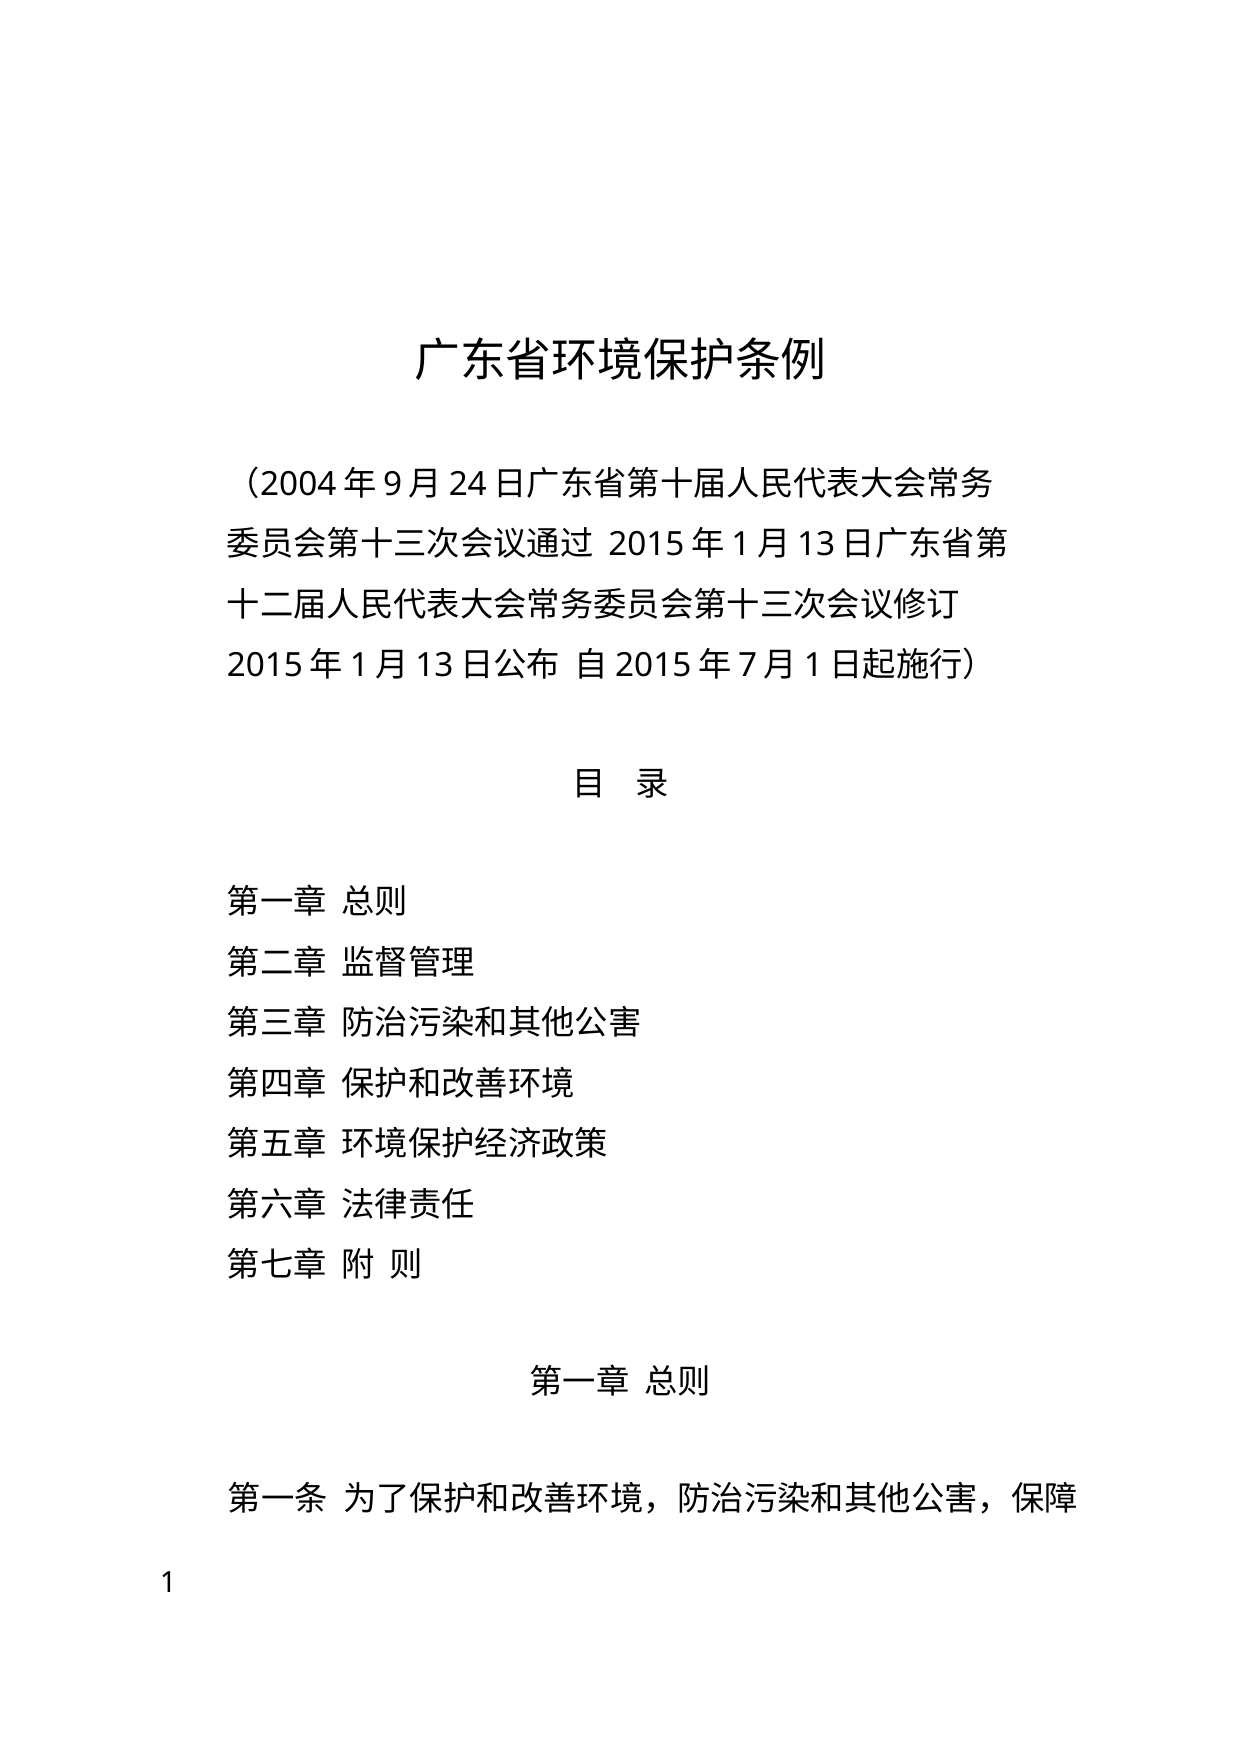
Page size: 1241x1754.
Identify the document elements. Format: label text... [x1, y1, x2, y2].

text 第一章 总则 [161, 1347, 1079, 1405]
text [161, 1463, 1079, 1522]
text 目 录 [161, 749, 1079, 807]
text 第七章 附 则 [161, 1228, 1079, 1288]
text 第五章 环境保护经济政策 [161, 1107, 1079, 1168]
text 第六章 法律责任 [161, 1168, 1079, 1228]
text 广东省环境保护条例 [161, 330, 1079, 388]
text 第四章 保护和改善环境 [161, 1047, 1079, 1107]
text 第三章 防治污染和其他公害 [161, 986, 1079, 1047]
text 第二章 监督管理 [161, 926, 1079, 986]
text 第一章 总则 [161, 866, 1079, 926]
text （2004年9月24日广东省第十届人民代表大会常务委员会第十三次会议通过 2015年1月13日广东省第十二届人民代表大会常务委员会第十三次会议修订 2015年1月13日公布 自2015年7月1日起施行） [227, 447, 1014, 688]
